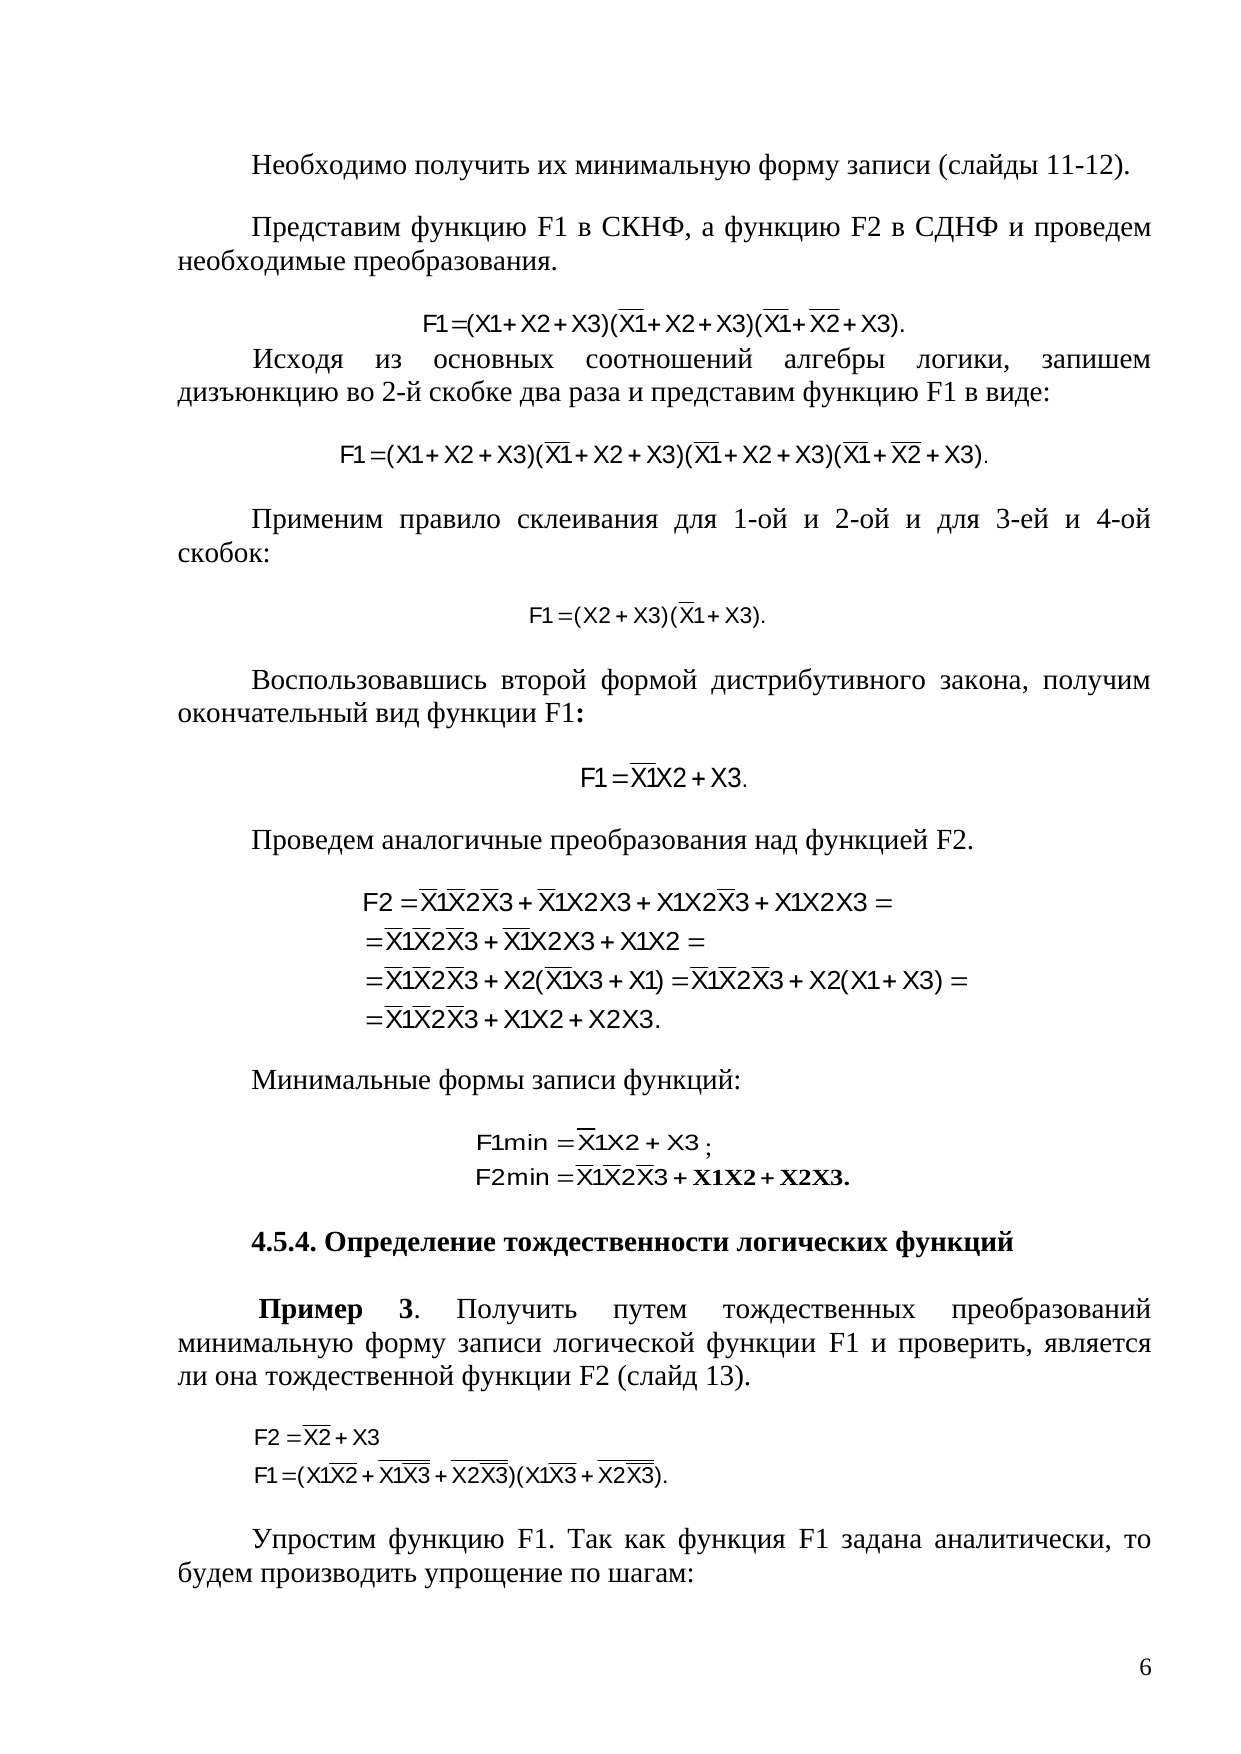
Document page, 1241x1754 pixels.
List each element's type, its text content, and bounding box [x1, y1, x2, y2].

text Минимальные формы записи функций: [177, 1062, 1152, 1096]
text Пример 3. Получить путем тождественных преобразований минимальную форму записи логической функции F1 и проверить, является ли она тождественной функции F2 (слайд 13). [177, 1291, 1152, 1392]
text Представим функцию F1 в СКНФ, а функцию F2 в СДНФ и проведем необходимые преобразования. [177, 209, 1152, 276]
text Воспользовавшись второй формой дистрибутивного закона, получим окончательный вид функции F1: [177, 662, 1152, 729]
subtitle 4.5.4. Определение тождественности логических функций [177, 1224, 1152, 1258]
text Проведем аналогичные преобразования над функцией F2. [177, 822, 1152, 856]
text Необходимо получить их минимальную форму записи (слайды 11-12). [177, 147, 1152, 180]
text Исходя из основных соотношений алгебры логики, запишем дизъюнкцию во 2-й скобке два раза и представим функцию F1 в виде: [177, 341, 1152, 408]
text Упростим функцию F1. Так как функция F1 задана аналитически, то будем производить упрощение по шагам: [177, 1521, 1152, 1588]
text Применим правило склеивания для 1-ой и 2-ой и для 3-ей и 4-ой скобок: [177, 501, 1152, 568]
text ; [398, 1124, 1152, 1161]
